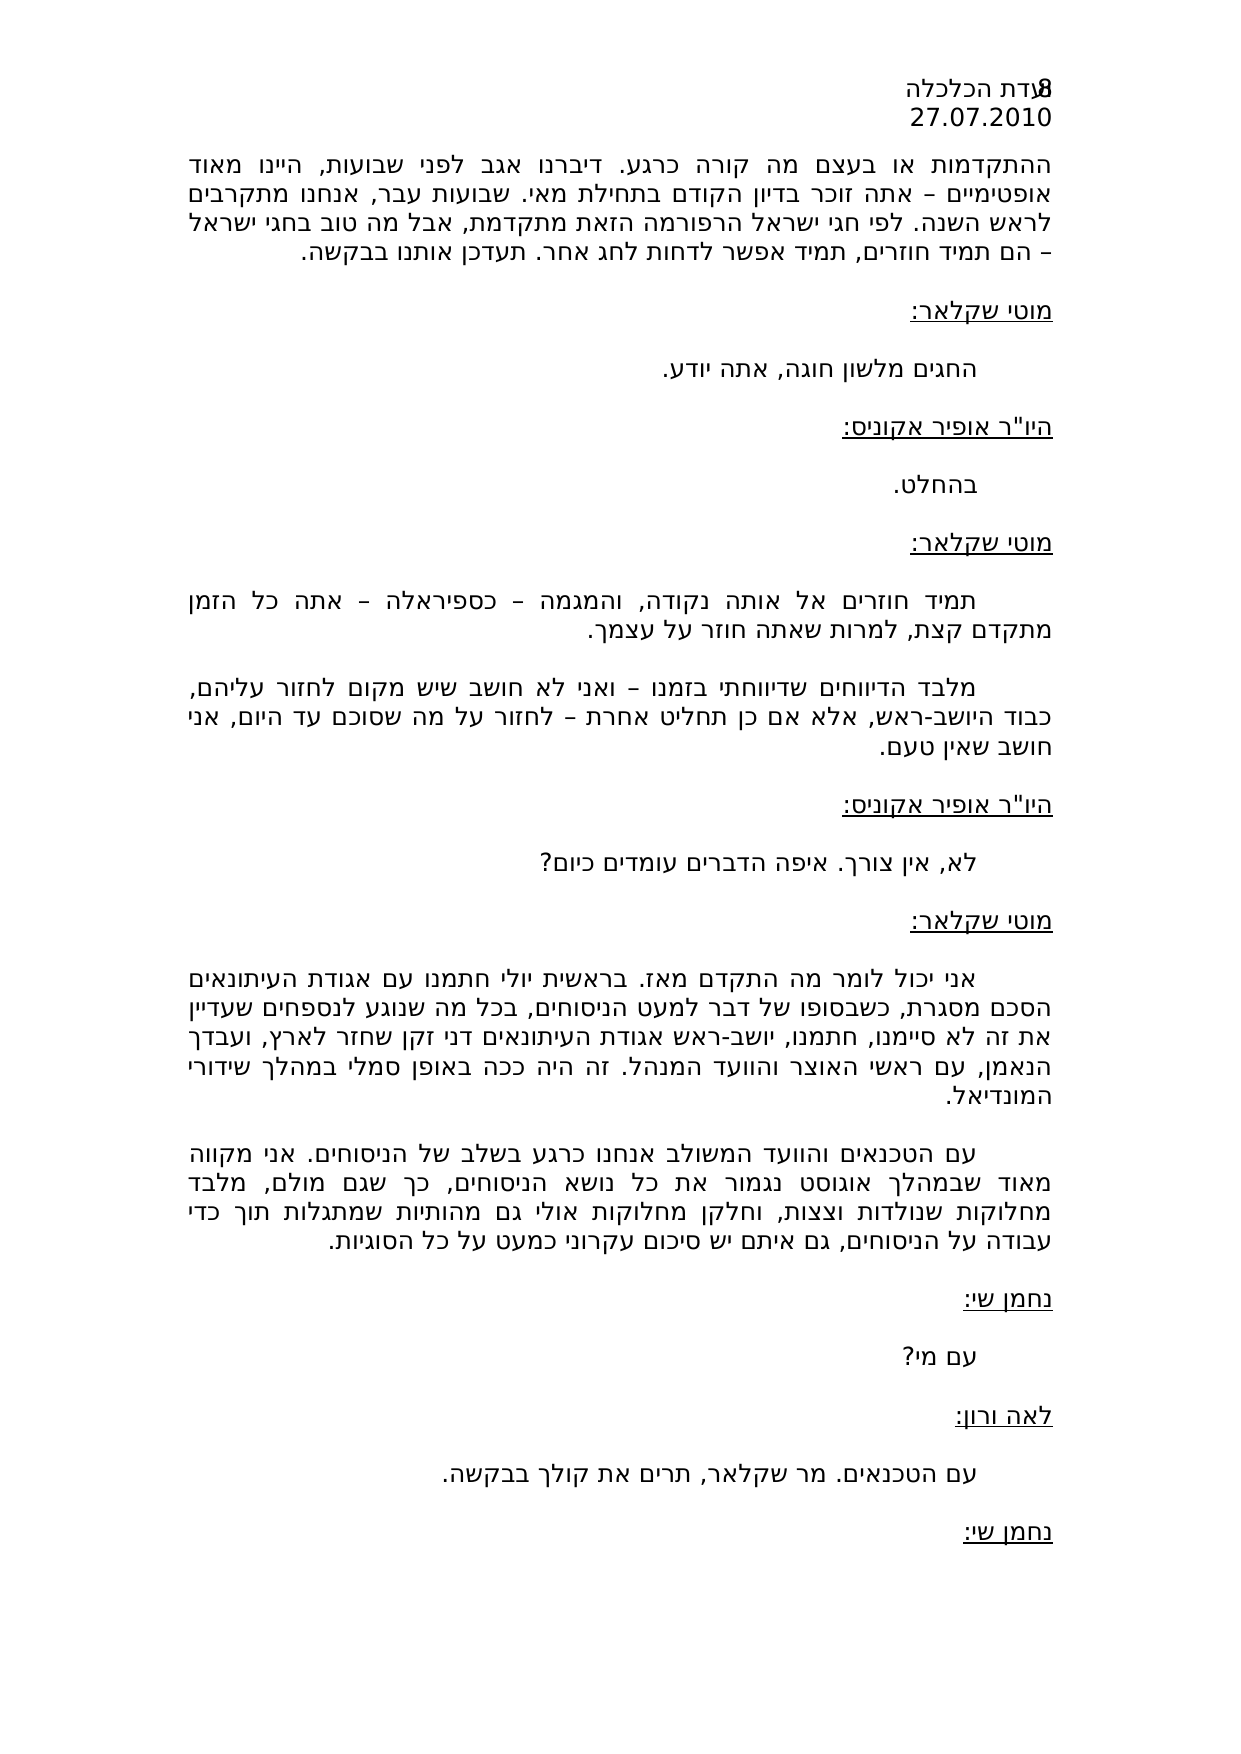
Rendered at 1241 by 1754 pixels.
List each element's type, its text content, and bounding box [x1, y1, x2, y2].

text לא, אין צורך. איפה הדברים עומדים כיום? [187, 848, 1053, 877]
text נחמן שי: [187, 1488, 1053, 1546]
text מוטי שקלאר: [187, 499, 1053, 557]
text תמיד חוזרים אל אותה נקודה, והמגמה – כספיראלה – אתה כל הזמן מתקדם קצת, למרות שאתה חוזר על עצמך. [187, 586, 1053, 644]
text מוטי שקלאר: [187, 877, 1053, 935]
text מלבד הדיווחים שדיווחתי בזמנו – ואני לא חושב שיש מקום לחזור עליהם, כבוד היושב-ראש, אלא אם כן תחליט אחרת – לחזור על מה שסוכם עד היום, אני חושב שאין טעם. [187, 673, 1053, 761]
text לאה ורון: [187, 1372, 1053, 1430]
text עם הטכנאים. מר שקלאר, תרים את קולך בבקשה. [187, 1459, 1053, 1488]
text החגים מלשון חוגה, אתה יודע. [187, 354, 1053, 383]
text עם הטכנאים והוועד המשולב אנחנו כרגע בשלב של הניסוחים. אני מקווה מאוד שבמהלך אוגוסט נגמור את כל נושא הניסוחים, כך שגם מולם, מלבד מחלוקות שנולדות וצצות, וחלקן מחלוקות אולי גם מהותיות שמתגלות תוך כדי עבודה על הניסוחים, גם איתם יש סיכום עקרוני כמעט על כל הסוגיות. [187, 1139, 1053, 1255]
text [187, 150, 1053, 267]
text אני יכול לומר מה התקדם מאז. בראשית יולי חתמנו עם אגודת העיתונאים הסכם מסגרת, כשבסופו של דבר למעט הניסוחים, בכל מה שנוגע לנספחים שעדיין את זה לא סיימנו, חתמנו, יושב-ראש אגודת העיתונאים דני זקן שחזר לארץ, ועבדך הנאמן, עם ראשי האוצר והוועד המנהל. זה היה ככה באופן סמלי במהלך שידורי המונדיאל. [187, 964, 1053, 1110]
text בהחלט. [187, 470, 1053, 499]
text מוטי שקלאר: [187, 267, 1053, 325]
text נחמן שי: [187, 1255, 1053, 1314]
text היו"ר אופיר אקוניס: [187, 383, 1053, 441]
text היו"ר אופיר אקוניס: [187, 761, 1053, 819]
text עם מי? [187, 1342, 1053, 1372]
